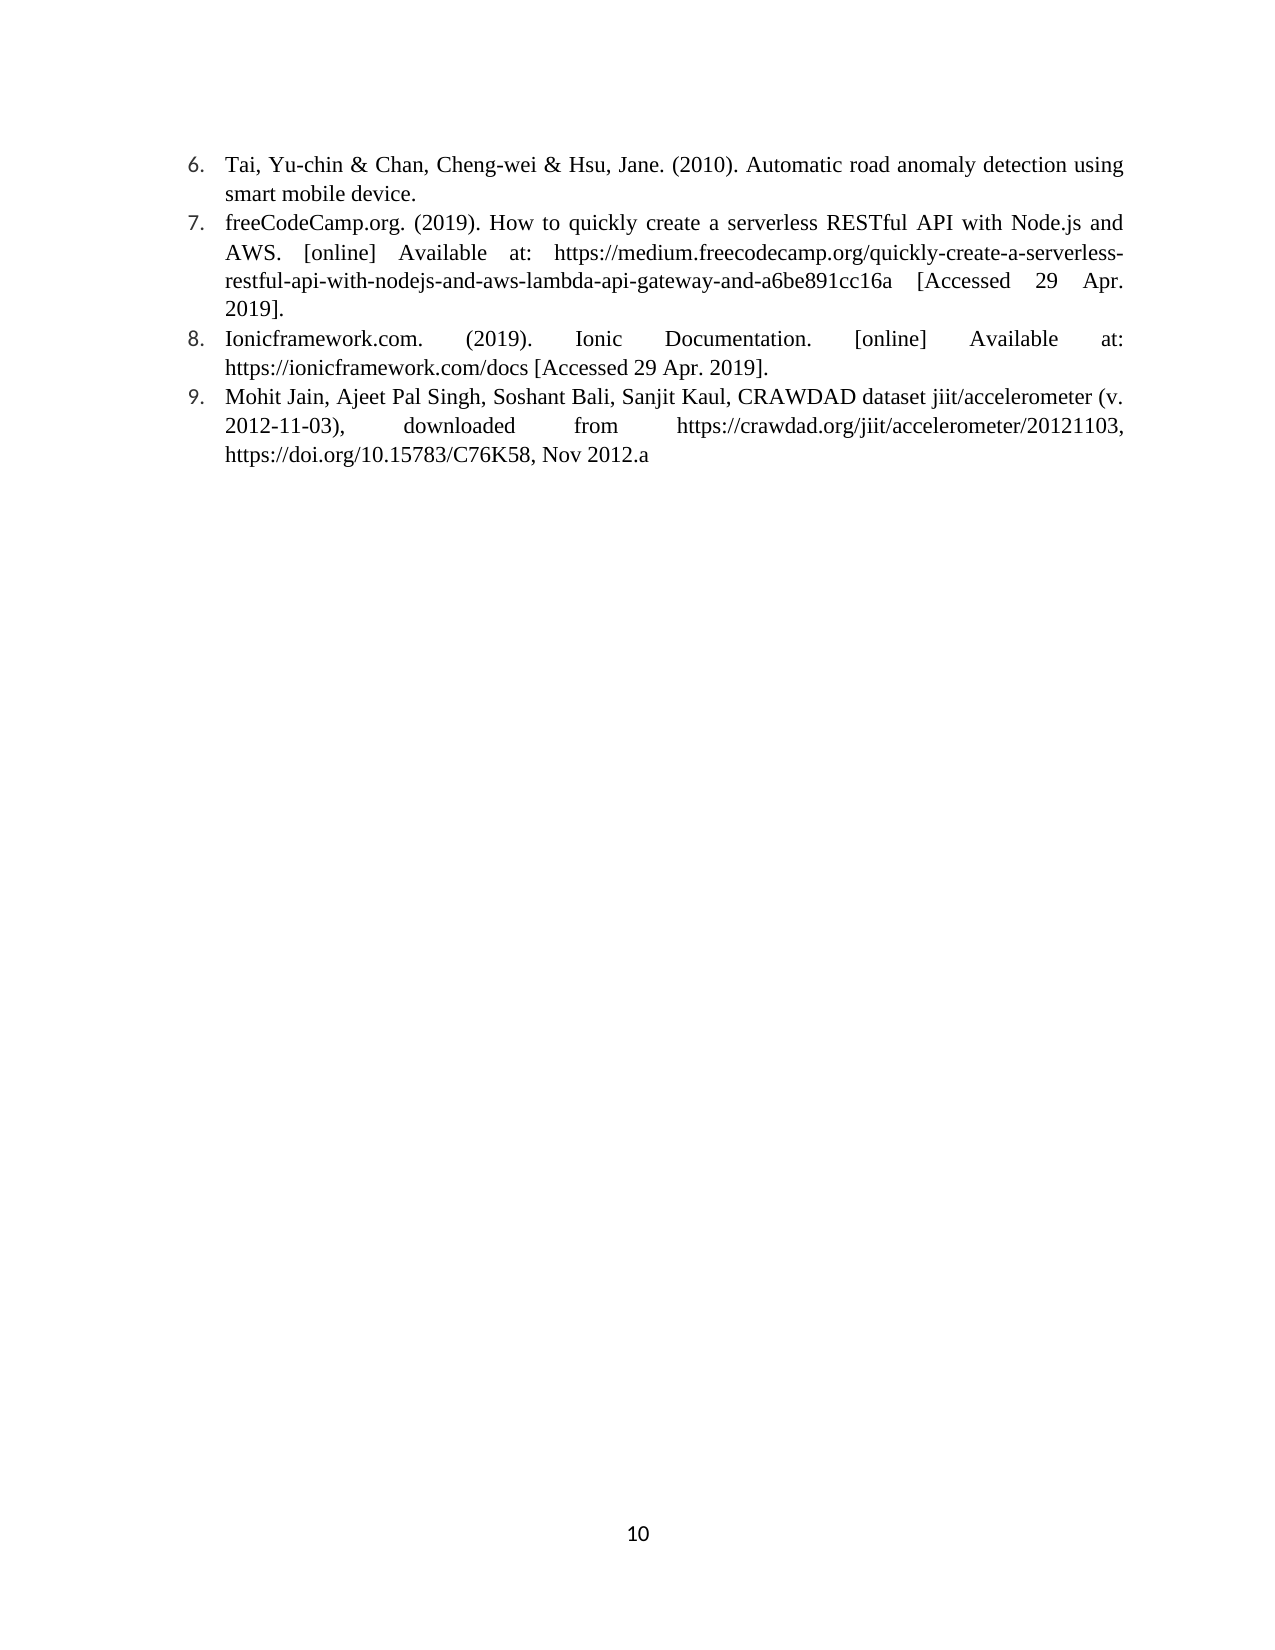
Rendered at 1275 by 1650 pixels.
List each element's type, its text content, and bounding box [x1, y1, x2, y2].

list freeCodeCamp.org. (2019). How to quickly create a serverless RESTful API with Node.js and AWS. [online] Available at: https://medium.freecodecamp.org/quickly-create-a-serverless-restful-api-with-nodejs-and-aws-lambda-api-gateway-and-a6be891cc16a [Accessed 29 Apr. 2019]. [187, 208, 1125, 322]
list Tai, Yu-chin & Chan, Cheng-wei & Hsu, Jane. (2010). Automatic road anomaly detection using smart mobile device. [187, 150, 1125, 206]
list Ionicframework.com. (2019). Ionic Documentation. [online] Available at: https://ionicframework.com/docs [Accessed 29 Apr. 2019]. [187, 324, 1125, 380]
list Mohit Jain, Ajeet Pal Singh, Soshant Bali, Sanjit Kaul, CRAWDAD dataset jiit/accelerometer (v. 2012‑11‑03), downloaded from https://crawdad.org/jiit/accelerometer/20121103, https://doi.org/10.15783/C76K58, Nov 2012.a [187, 382, 1125, 467]
